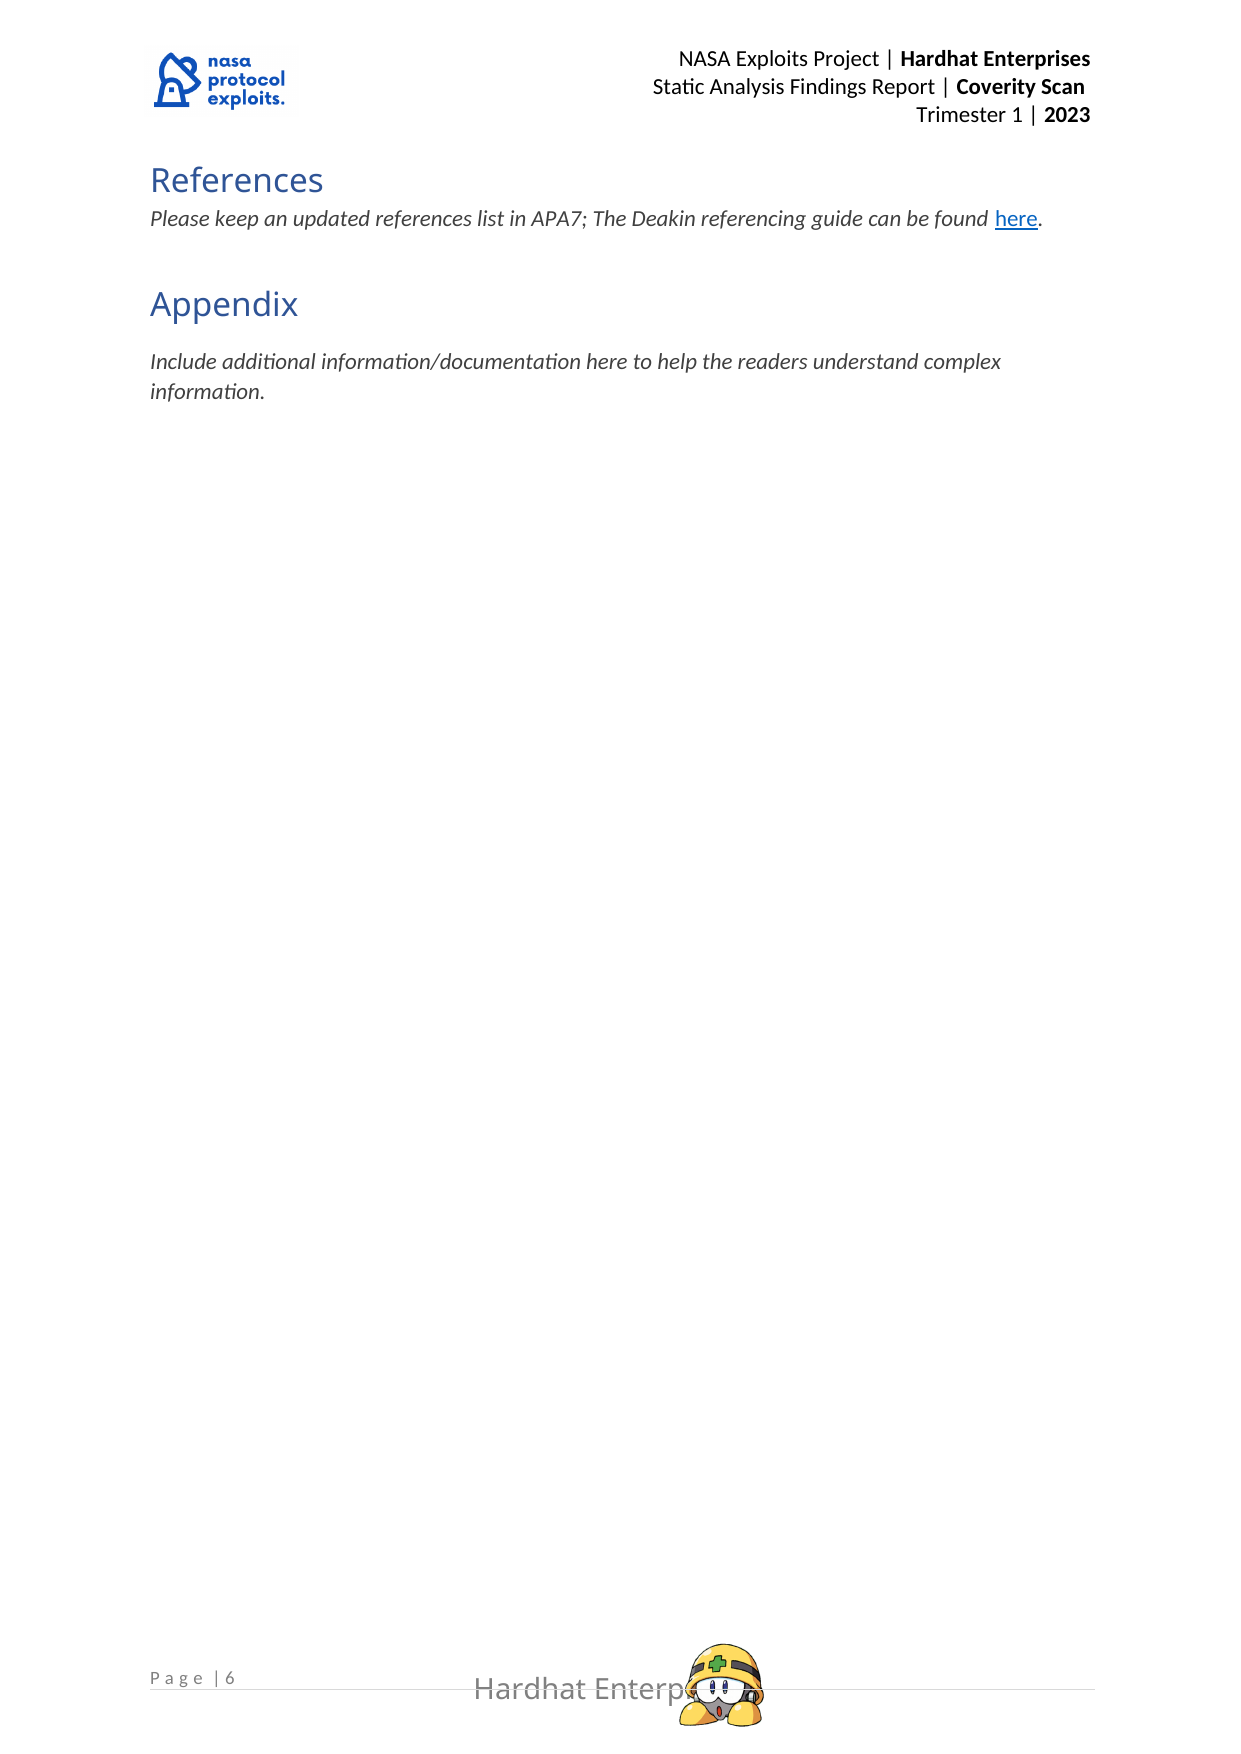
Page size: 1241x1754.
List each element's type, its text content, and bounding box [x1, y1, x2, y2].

picture [143, 45, 299, 117]
text Include additional information/documentation here to help the readers understand complex information. [150, 347, 1090, 405]
picture [673, 1640, 771, 1689]
text References Please keep an updated references list in APA7; The Deakin referencing guide can be found here. [150, 156, 1090, 262]
picture [673, 1690, 771, 1735]
text Appendix [150, 281, 1090, 327]
